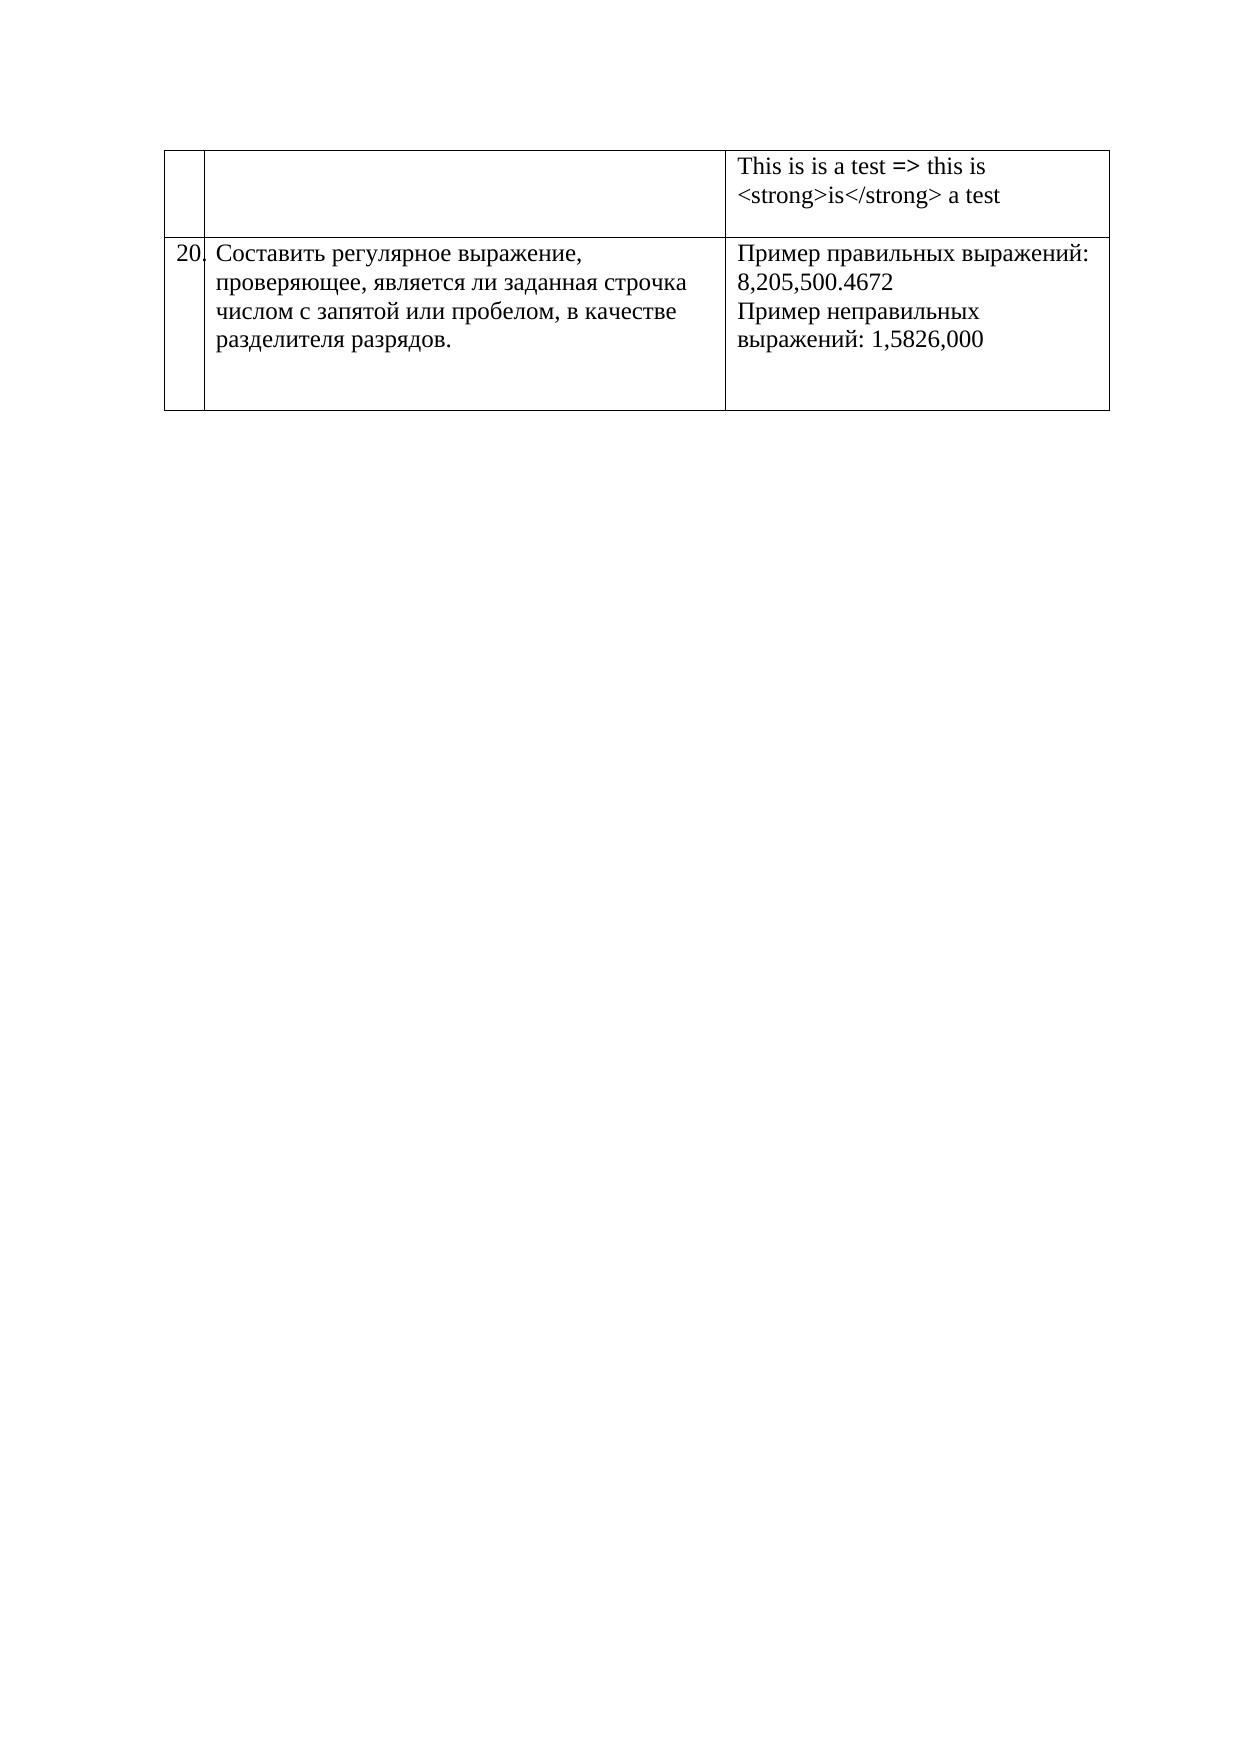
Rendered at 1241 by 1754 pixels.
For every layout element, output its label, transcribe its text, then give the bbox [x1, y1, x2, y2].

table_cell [726, 151, 1109, 237]
table_cell Пример правильных выражений: 8,205,500.4672 Пример неправильных выражений: 1,5826,000 [726, 238, 1109, 410]
table_cell [165, 151, 204, 237]
table_cell [165, 238, 204, 410]
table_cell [205, 151, 725, 237]
table_cell Составить регулярное выражение, проверяющее, является ли заданная строчка числом с запятой или пробелом, в качестве разделителя разрядов. [205, 238, 725, 410]
